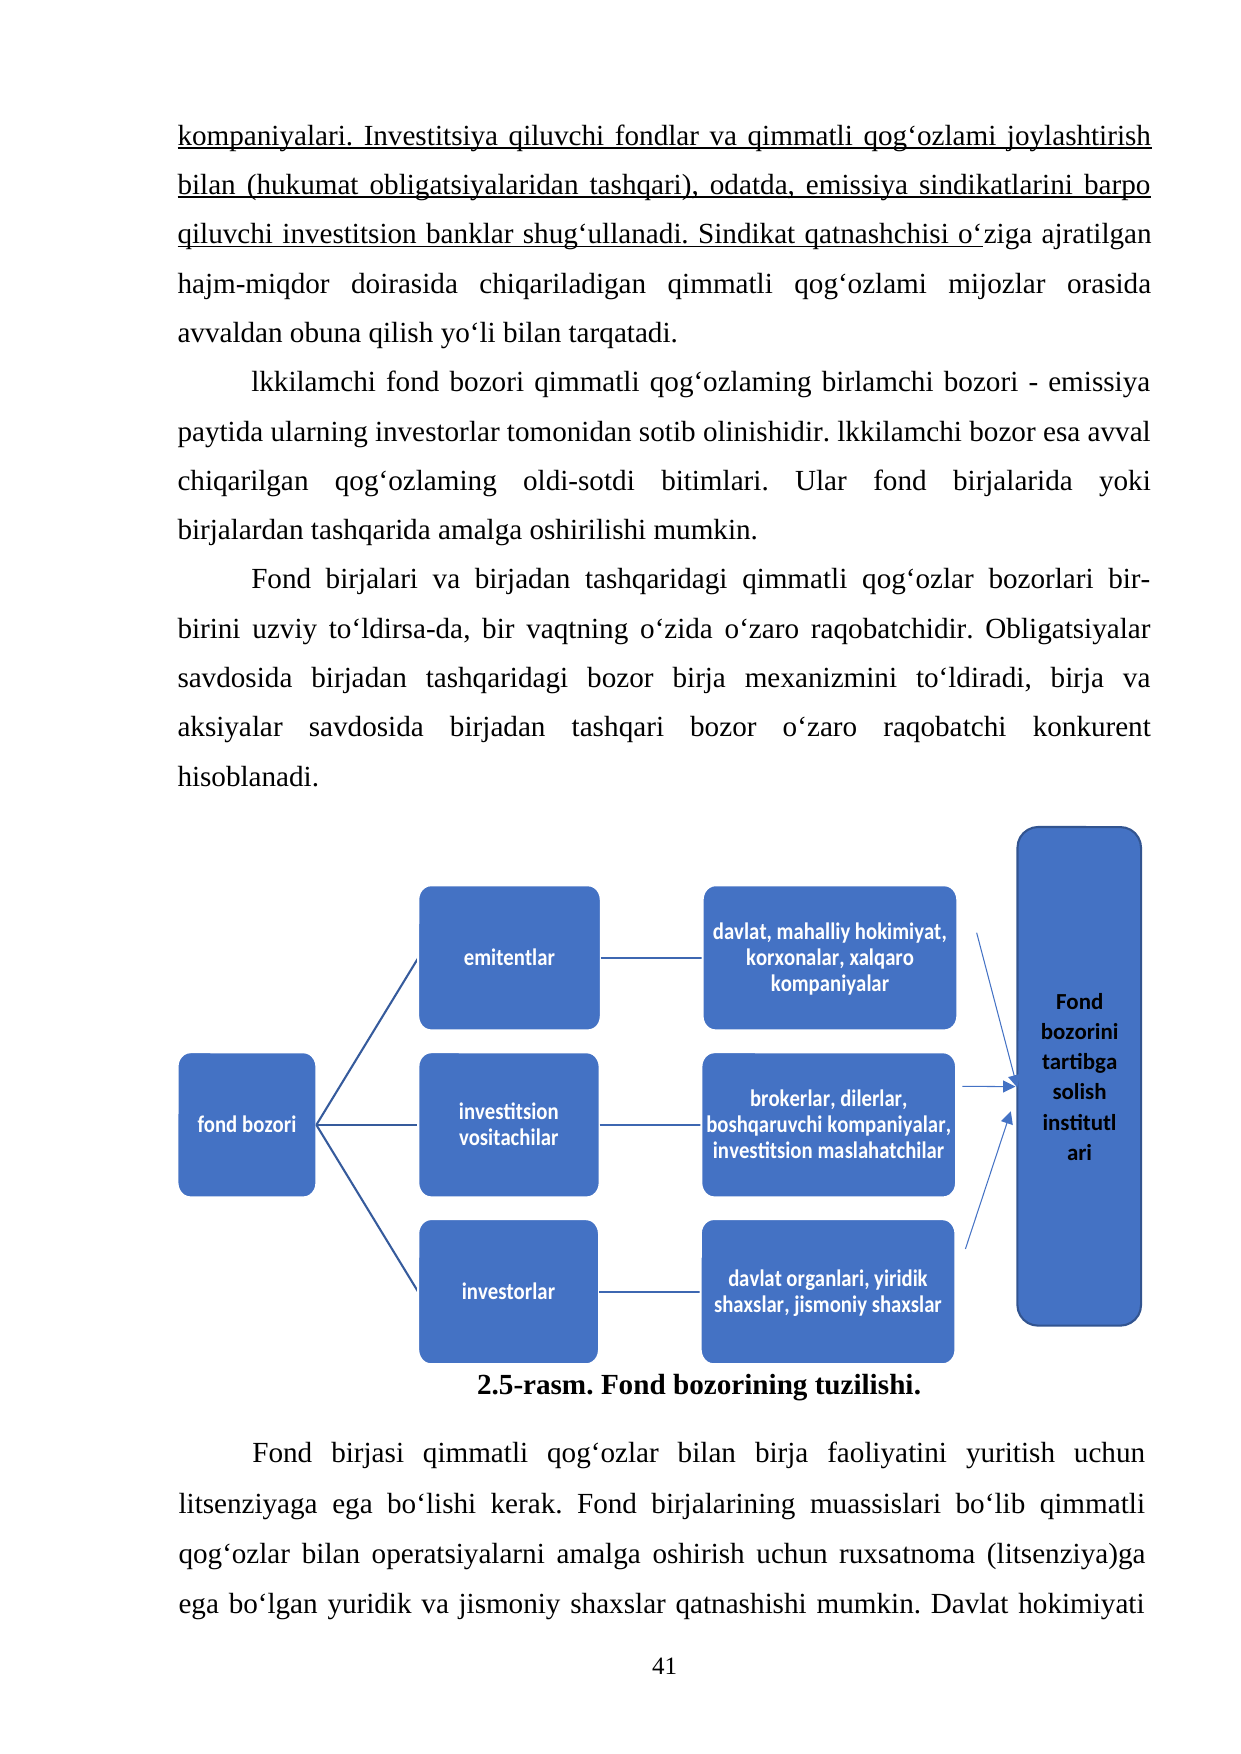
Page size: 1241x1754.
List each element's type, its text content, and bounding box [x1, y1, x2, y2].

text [177, 118, 1152, 147]
text lkkilamchi fond bozori qimmatli qog‘ozlaming birlamchi bozori - emissiya paytida ularning investorlar tomonidan sotib olinishidir. lkkilamchi bozor esa avval chiqarilgan qog‘ozlaming oldi-sotdi bitimlari. Ular fond birjalarida yoki birjalardan tashqarida amalga oshirilishi mumkin. [177, 364, 1152, 546]
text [178, 1436, 1145, 1620]
text Fond birjalari va birjadan tashqaridagi qimmatli qog‘ozlar bozorlari bir-birini uzviy to‘ldirsa-da, bir vaqtning o‘zida o‘zaro raqobatchidir. Obligatsiyalar savdosida birjadan tashqaridagi bozor birja mexanizmini to‘ldiradi, birja va aksiyalar savdosida birjadan tashqari bozor o‘zaro raqobatchi konkurent hisoblanadi. [177, 562, 1152, 792]
text 2.5-rasm. Fond bozorining tuzilishi. [178, 1367, 1145, 1401]
